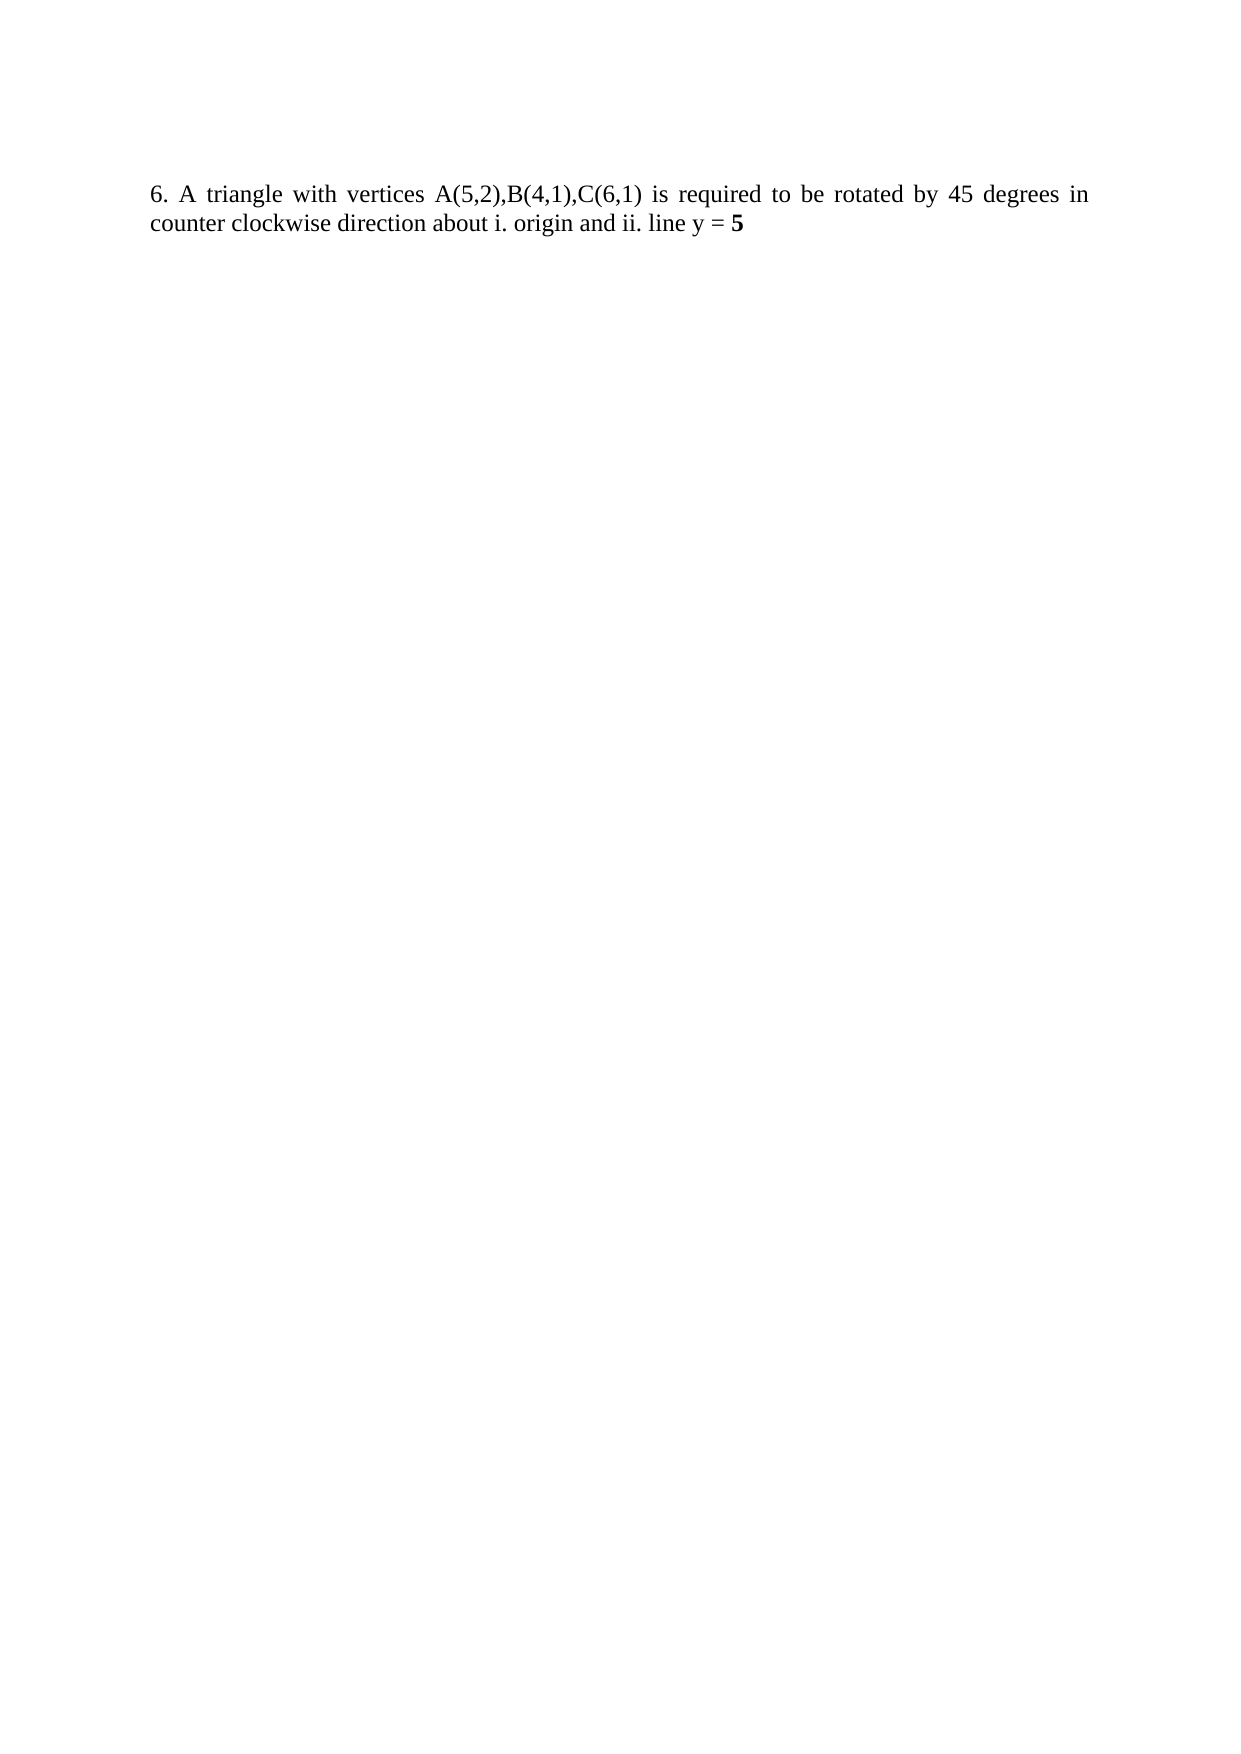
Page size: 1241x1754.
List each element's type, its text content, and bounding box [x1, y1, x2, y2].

text 6. A triangle with vertices A(5,2),B(4,1),C(6,1) is required to be rotated by 45 degrees in counter clockwise direction about i. origin and ii. line y = 5 [150, 179, 1090, 237]
